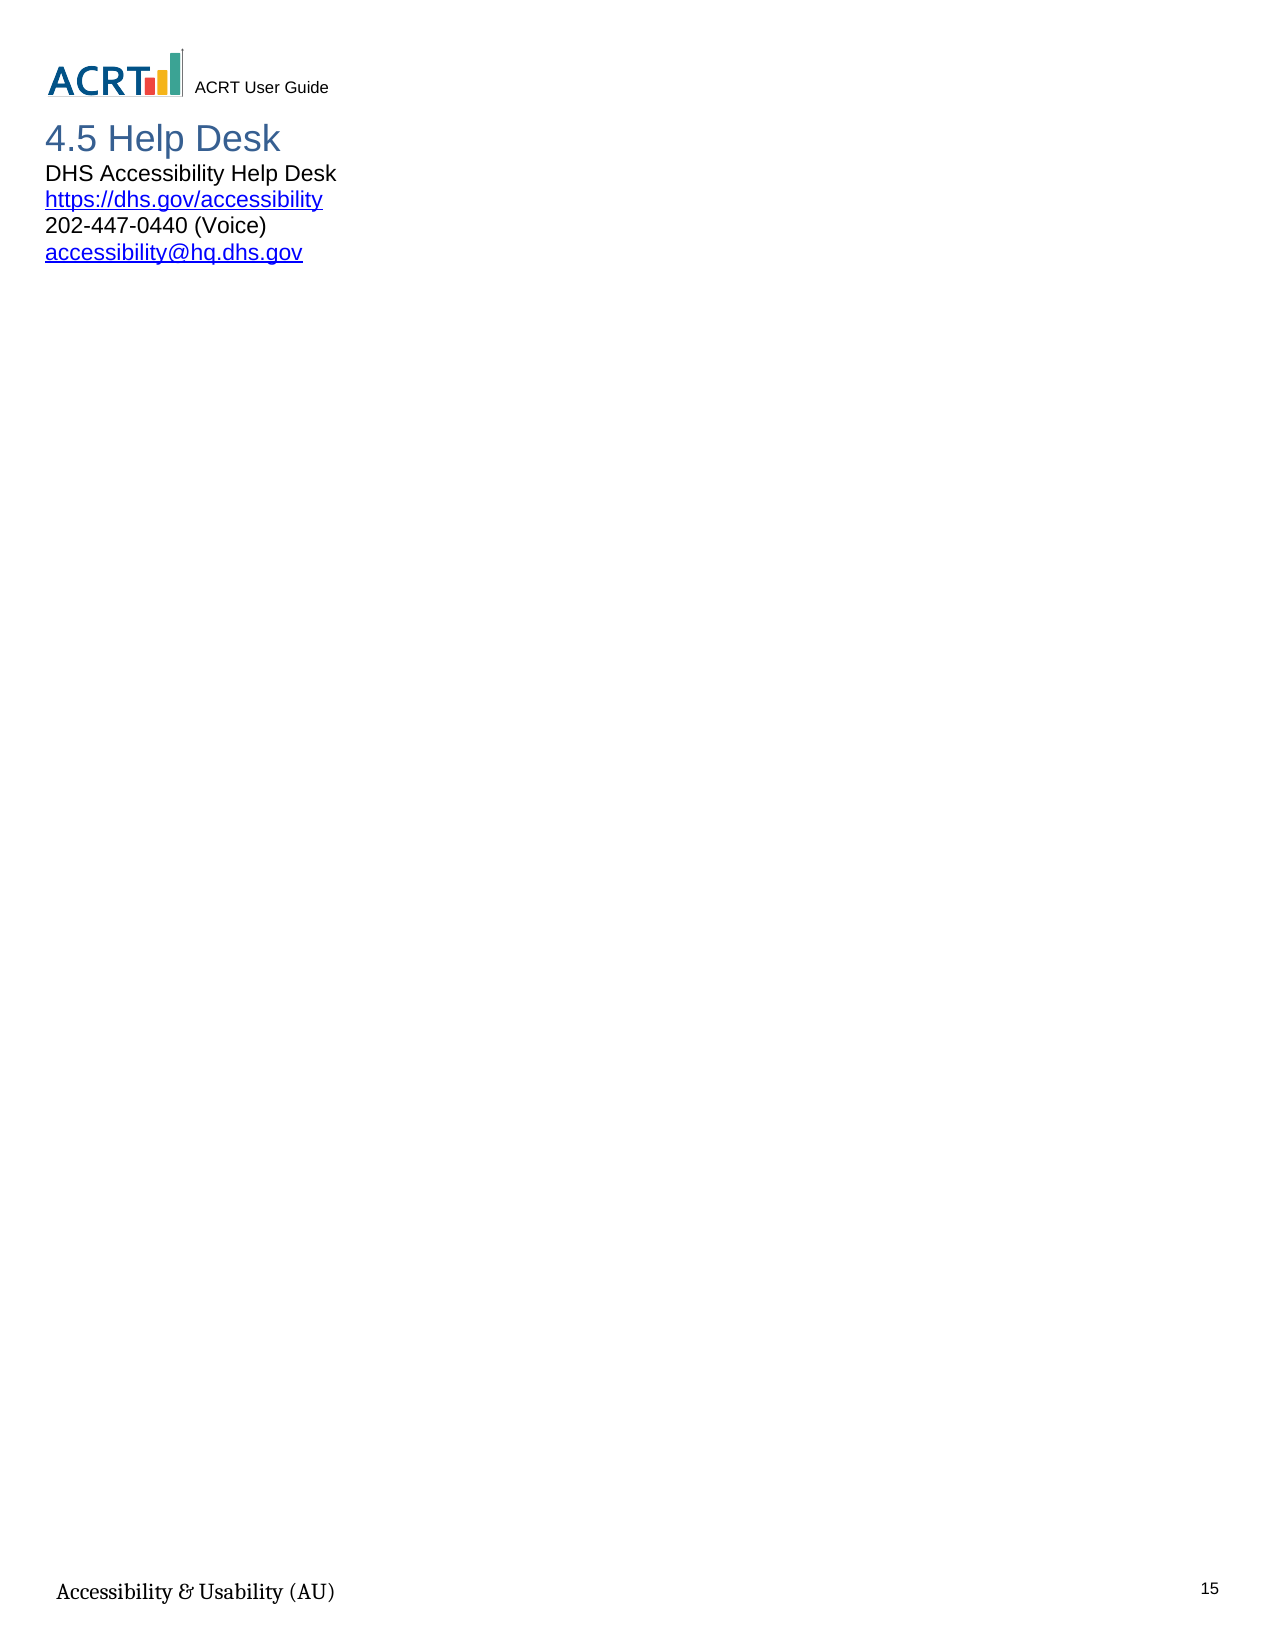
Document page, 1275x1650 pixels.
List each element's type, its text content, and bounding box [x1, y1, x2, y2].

picture [45, 45, 185, 101]
text DHS Accessibility Help Desk https://dhs.gov/accessibility 202-447-0440 (Voice) accessibility@hq.dhs.gov [45, 160, 1230, 265]
subtitle 4.5 Help Desk [45, 117, 1230, 160]
